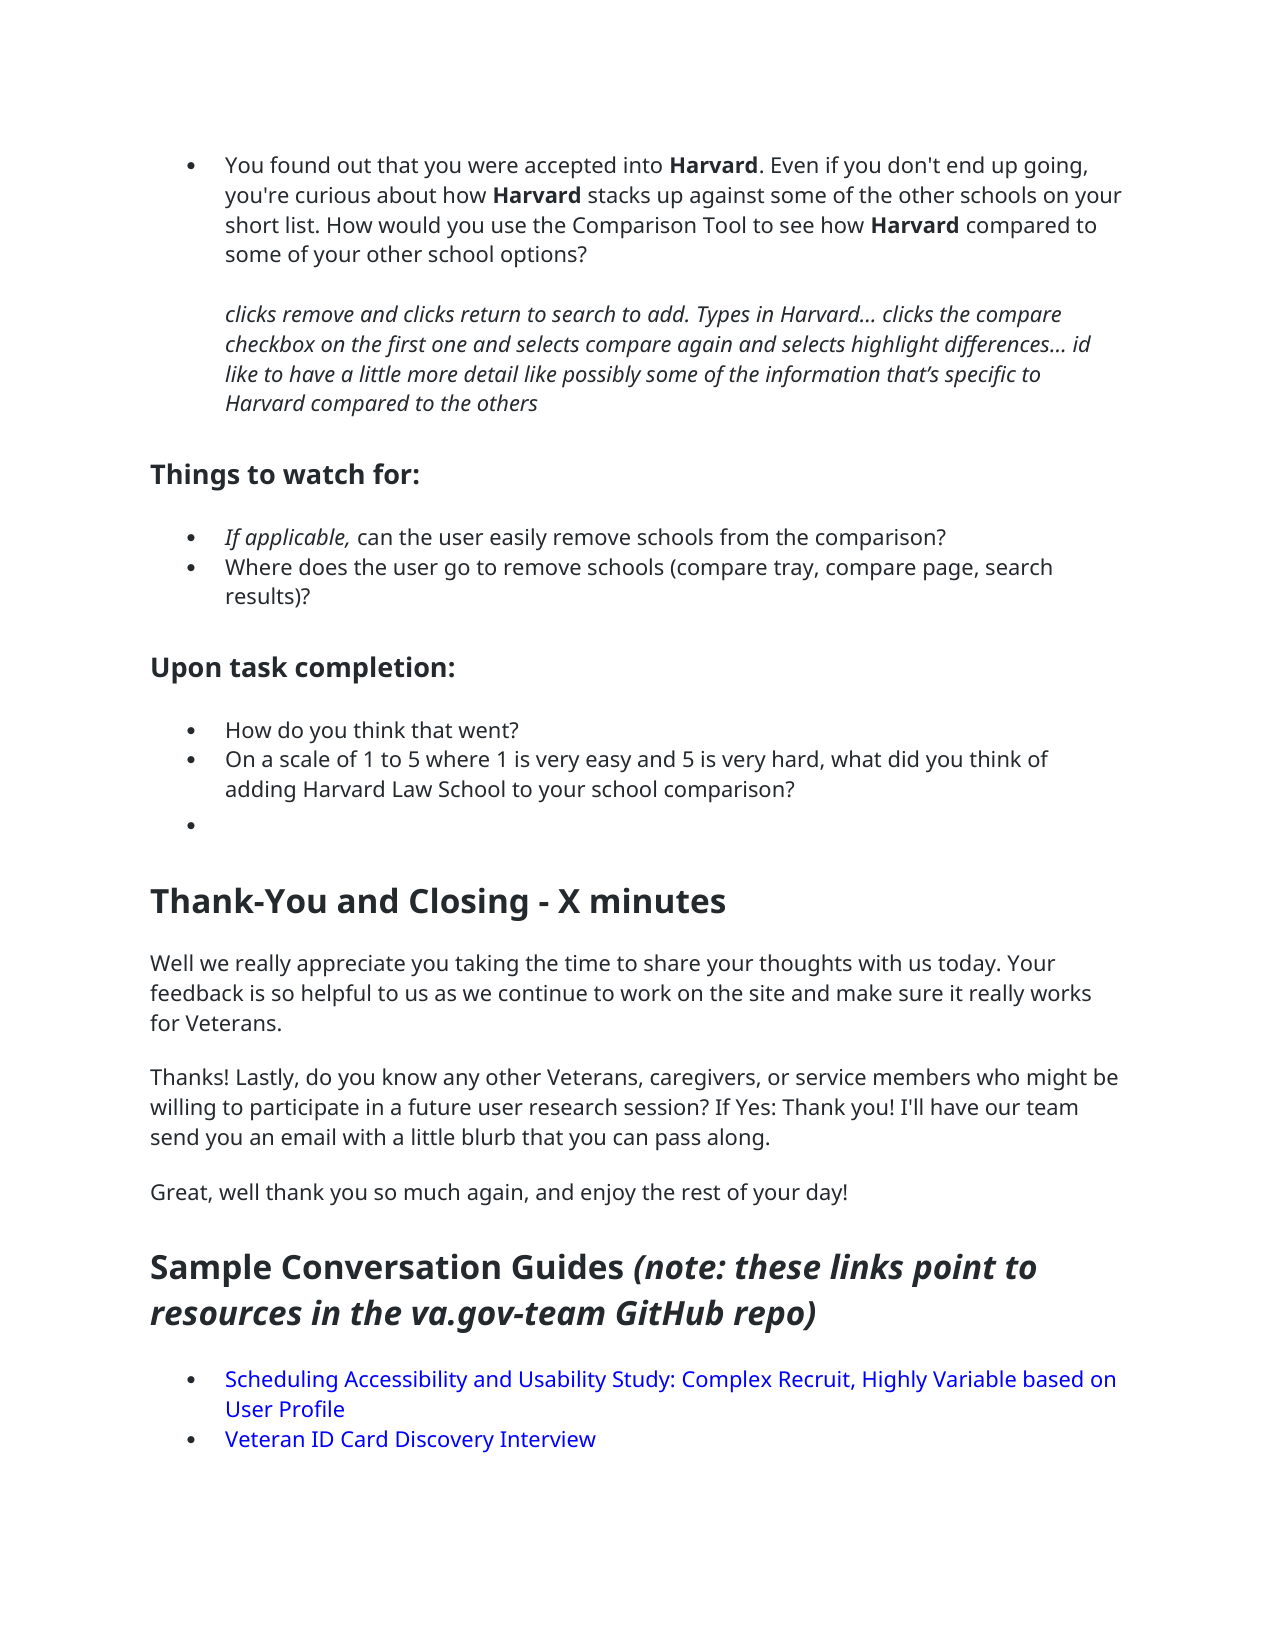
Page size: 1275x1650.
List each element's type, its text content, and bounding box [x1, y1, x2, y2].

text Great, well thank you so much again, and enjoy the rest of your day! [150, 1177, 1125, 1206]
text Thank-You and Closing - X minutes [150, 877, 1125, 923]
text Thanks! Lastly, do you know any other Veterans, caregivers, or service members who might be willing to participate in a future user research session? If Yes: Thank you! I'll have our team send you an email with a little blurb that you can pass along. [150, 1062, 1125, 1152]
list Veteran ID Card Discovery Interview [187, 1423, 1125, 1453]
list You found out that you were accepted into Harvard. Even if you don't end up going, you're curious about how Harvard stacks up against some of the other schools on your short list. How would you use the Comparison Tool to see how Harvard compared to some of your other school options? clicks remove and clicks return to search to add. Types in Harvard… clicks the compare checkbox on the first one and selects compare again and selects highlight differences… id like to have a little more detail like possibly some of the information that’s specific to Harvard compared to the others [187, 150, 1125, 418]
text Upon task completion: [150, 648, 1125, 685]
list Where does the user go to remove schools (compare tray, compare page, search results)? [187, 551, 1125, 611]
list Scheduling Accessibility and Usability Study: Complex Recruit, Highly Variable based on User Profile [187, 1364, 1125, 1423]
text Well we really appreciate you taking the time to share your thoughts with us today. Your feedback is so helpful to us as we continue to work on the site and make sure it really works for Veterans. [150, 948, 1125, 1037]
list If applicable, can the user easily remove schools from the comparison? [187, 522, 1125, 551]
list How do you think that went? [187, 714, 1125, 744]
list On a scale of 1 to 5 where 1 is very easy and 5 is very hard, what did you think of adding Harvard Law School to your school comparison? [187, 744, 1125, 804]
text Things to watch for: [150, 456, 1125, 492]
text Sample Conversation Guides (note: these links point to resources in the va.gov-team GitHub repo) [150, 1244, 1125, 1335]
